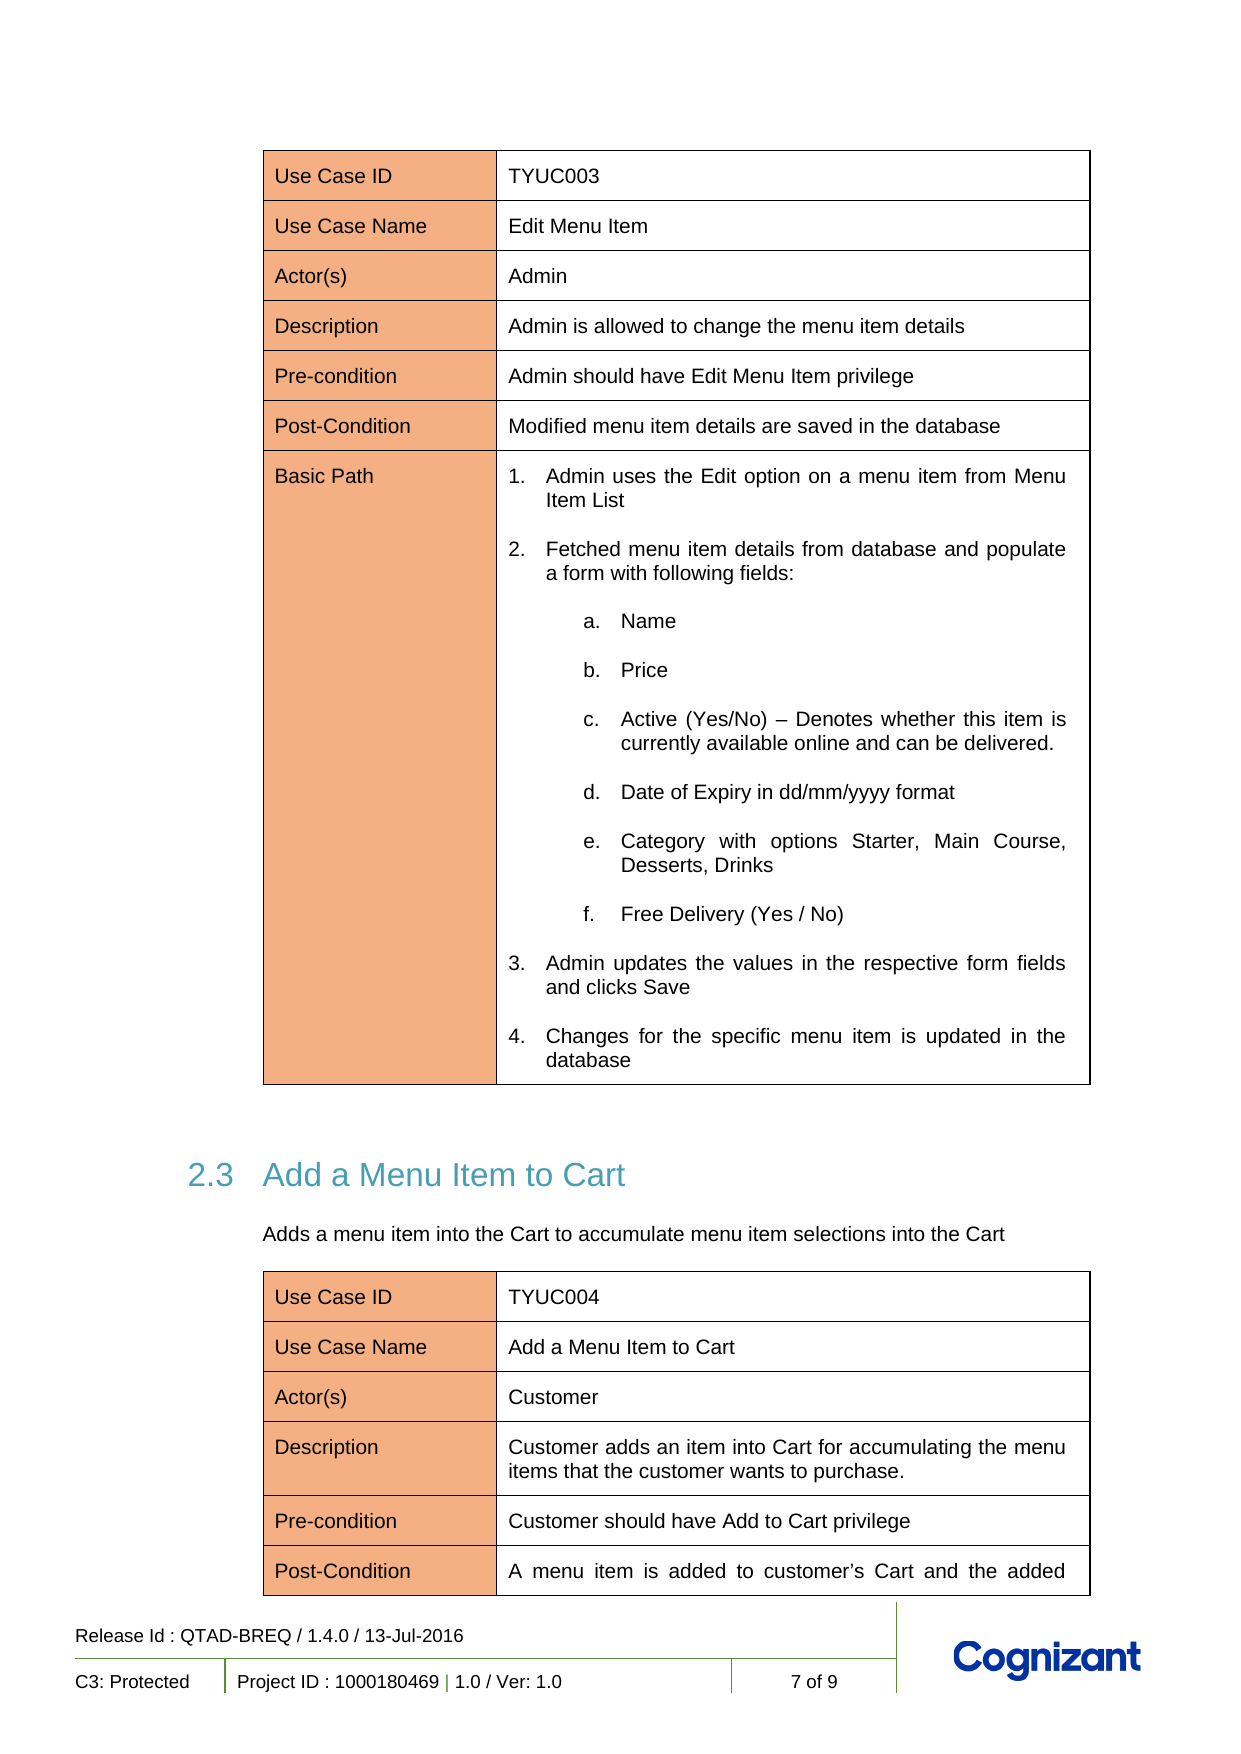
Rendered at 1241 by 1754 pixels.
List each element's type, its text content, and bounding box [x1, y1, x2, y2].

picture [953, 1641, 1142, 1681]
text Adds a menu item into the Cart to accumulate menu item selections into the Cart [262, 1221, 1078, 1246]
table_cell Use Case Name [264, 201, 496, 250]
subtitle Add a Menu Item to Cart [187, 1155, 1090, 1193]
table_cell Post-Condition [264, 1546, 496, 1595]
table_cell Actor(s) [264, 1372, 496, 1421]
table_cell Add a Menu Item to Cart [497, 1322, 1089, 1371]
table_cell Customer [497, 1372, 1089, 1421]
table_cell Use Case Name [264, 1322, 496, 1371]
table_header TYUC004 [497, 1272, 1089, 1321]
table_cell Description [264, 301, 496, 350]
table_cell Customer should have Add to Cart privilege [497, 1496, 1089, 1545]
table_cell Edit Menu Item [497, 201, 1089, 250]
table_cell Description [264, 1422, 496, 1495]
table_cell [497, 1546, 1089, 1595]
table_cell Admin is allowed to change the menu item details [497, 301, 1089, 350]
table_cell Basic Path [264, 451, 496, 1084]
table_cell Admin [497, 251, 1089, 300]
table_cell Post-Condition [264, 401, 496, 450]
table_cell Actor(s) [264, 251, 496, 300]
table_cell Pre-condition [264, 351, 496, 400]
table_header TYUC003 [497, 151, 1089, 200]
table_cell Customer adds an item into Cart for accumulating the menu items that the customer wants to purchase. [497, 1422, 1089, 1495]
table_cell Admin uses the Edit option on a menu item from Menu Item List Fetched menu item details from database and populate a form with following fields: Name Price Active (Yes/No) – Denotes whether this item is currently available online and can be delivered. Date of Expiry in dd/mm/yyyy format Category with options Starter, Main Course, Desserts, Drinks Free Delivery (Yes / No) Admin updates the values in the respective form fields and clicks Save Changes for the specific menu item is updated in the database [497, 451, 1089, 1084]
table_cell Pre-condition [264, 1496, 496, 1545]
table_header Use Case ID [264, 1272, 496, 1321]
table_cell Modified menu item details are saved in the database [497, 401, 1089, 450]
table_cell Admin should have Edit Menu Item privilege [497, 351, 1089, 400]
table_header Use Case ID [264, 151, 496, 200]
